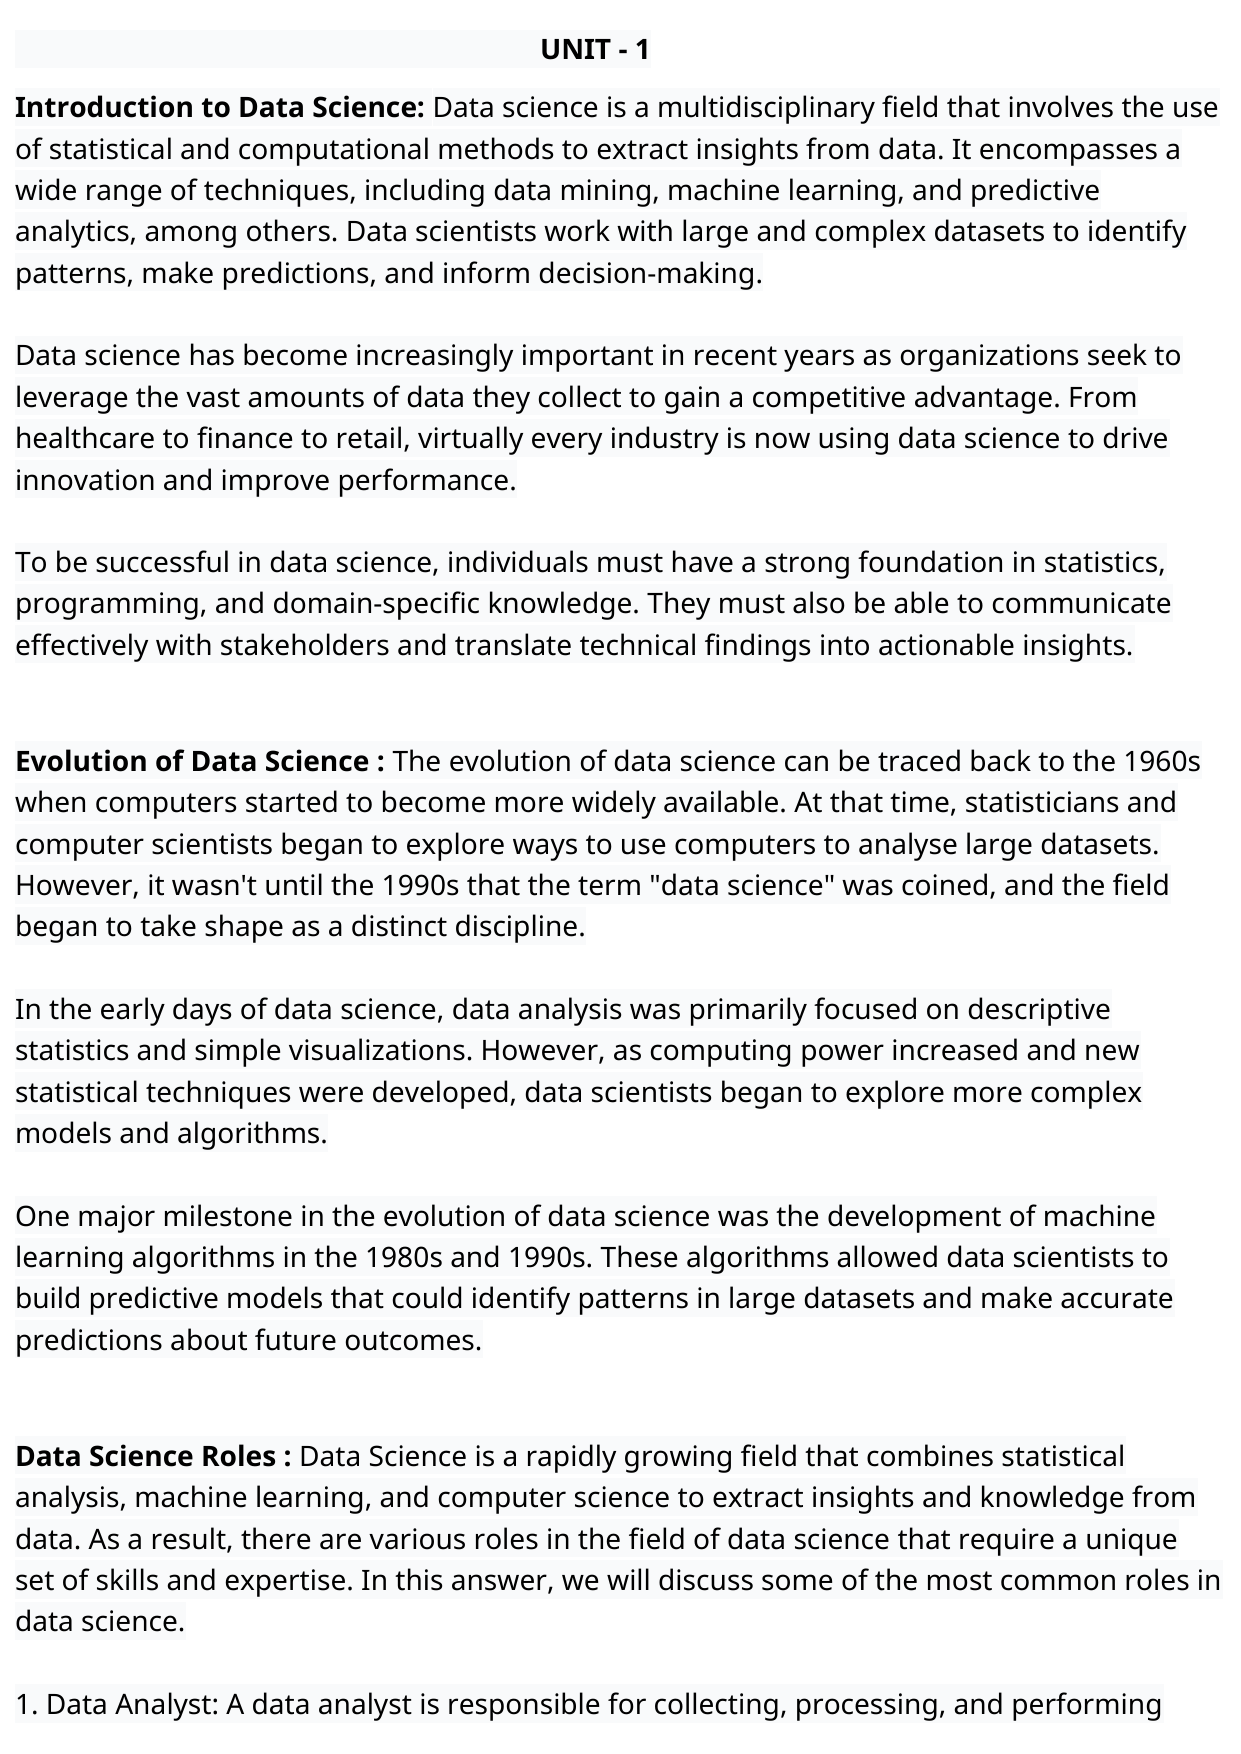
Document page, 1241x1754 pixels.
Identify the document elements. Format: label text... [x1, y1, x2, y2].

text Evolution of Data Science : The evolution of data science can be traced back to the 1960s when computers started to become more widely available. At that time, statisticians and computer scientists began to explore ways to use computers to analyse large datasets. However, it wasn't until the 1990s that the term "data science" was coined, and the field began to take shape as a distinct discipline. In the early days of data science, data analysis was primarily focused on descriptive statistics and simple visualizations. However, as computing power increased and new statistical techniques were developed, data scientists began to explore more complex models and algorithms. One major milestone in the evolution of data science was the development of machine learning algorithms in the 1980s and 1990s. These algorithms allowed data scientists to build predictive models that could identify patterns in large datasets and make accurate predictions about future outcomes. [15, 741, 1226, 1358]
text UNIT - 1 [15, 29, 1226, 68]
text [15, 1436, 1226, 1723]
text Introduction to Data Science: Data science is a multidisciplinary field that involves the use of statistical and computational methods to extract insights from data. It encompasses a wide range of techniques, including data mining, machine learning, and predictive analytics, among others. Data scientists work with large and complex datasets to identify patterns, make predictions, and inform decision-making. Data science has become increasingly important in recent years as organizations seek to leverage the vast amounts of data they collect to gain a competitive advantage. From healthcare to finance to retail, virtually every industry is now using data science to drive innovation and improve performance. To be successful in data science, individuals must have a strong foundation in statistics, programming, and domain-specific knowledge. They must also be able to communicate effectively with stakeholders and translate technical findings into actionable insights. [15, 88, 1226, 663]
